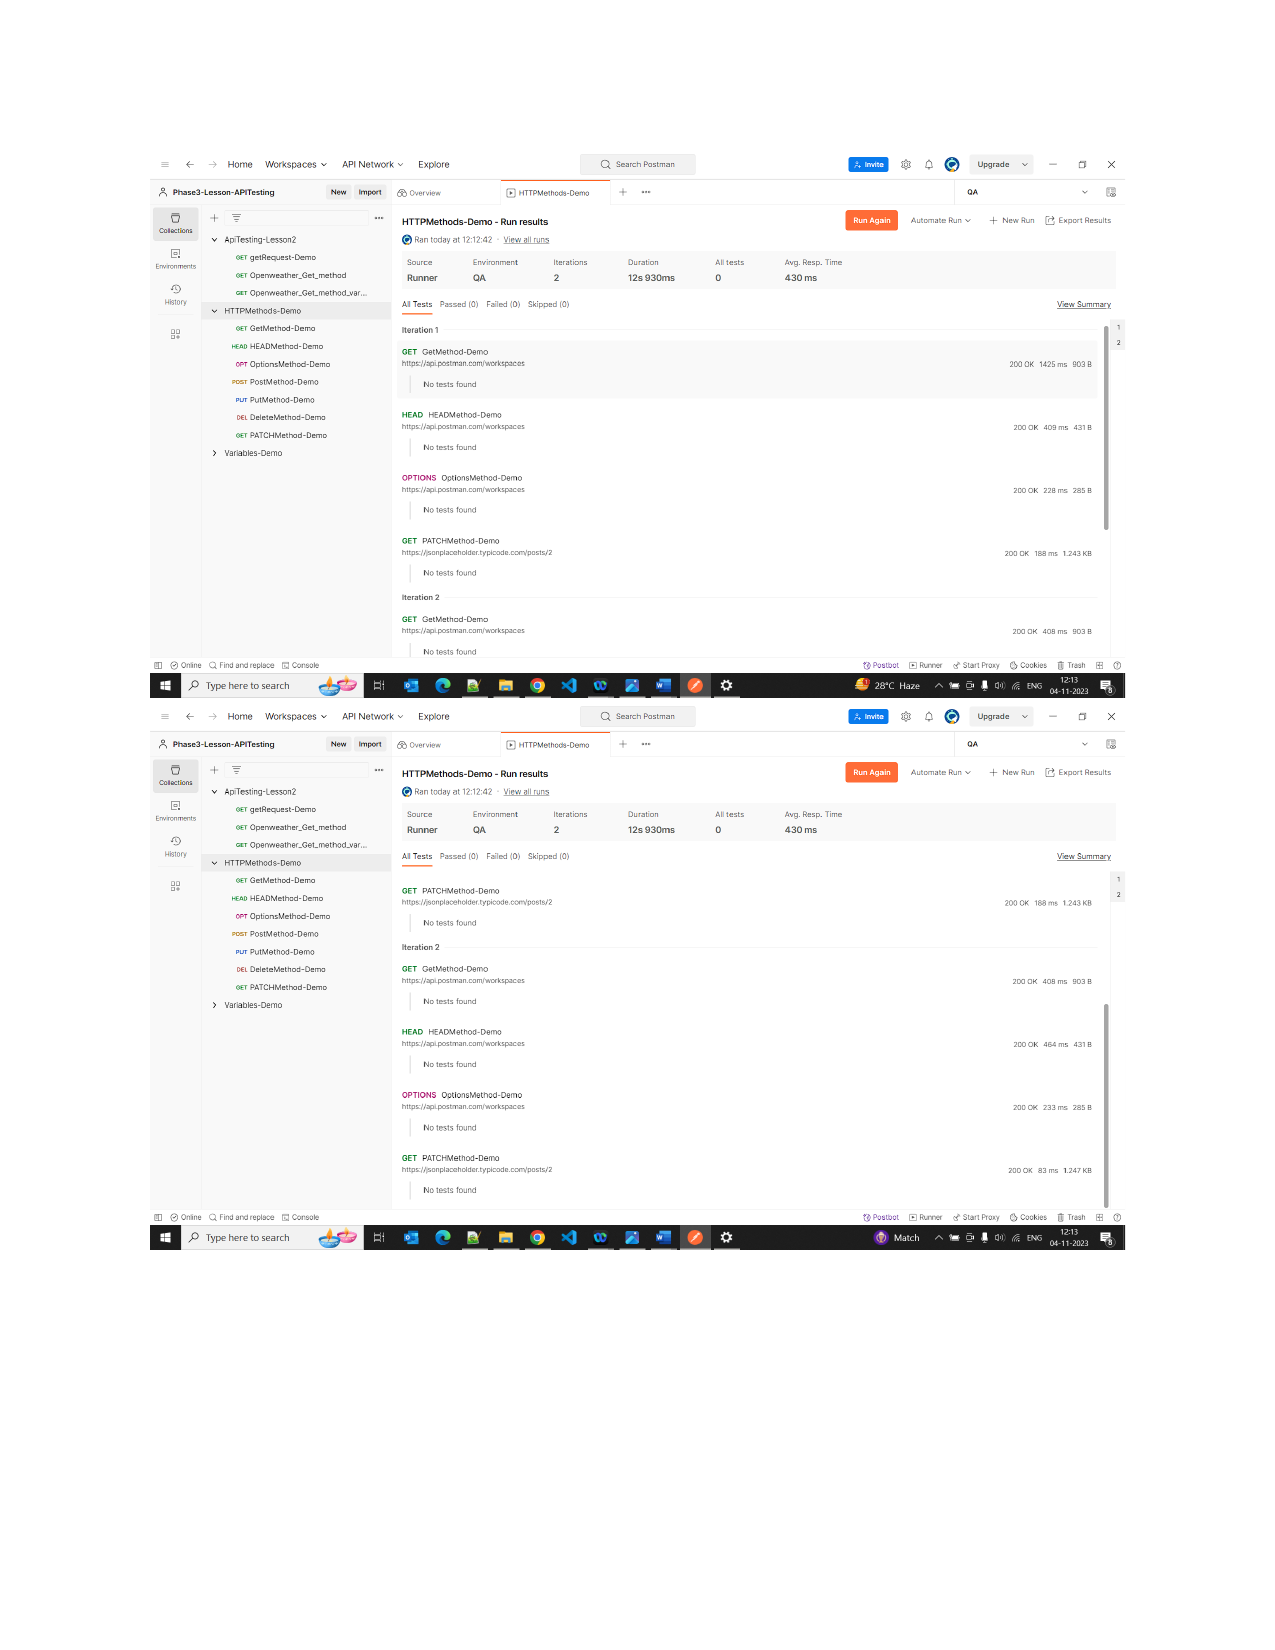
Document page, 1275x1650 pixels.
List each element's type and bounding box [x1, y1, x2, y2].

picture [150, 150, 1125, 698]
picture [150, 701, 1125, 1250]
